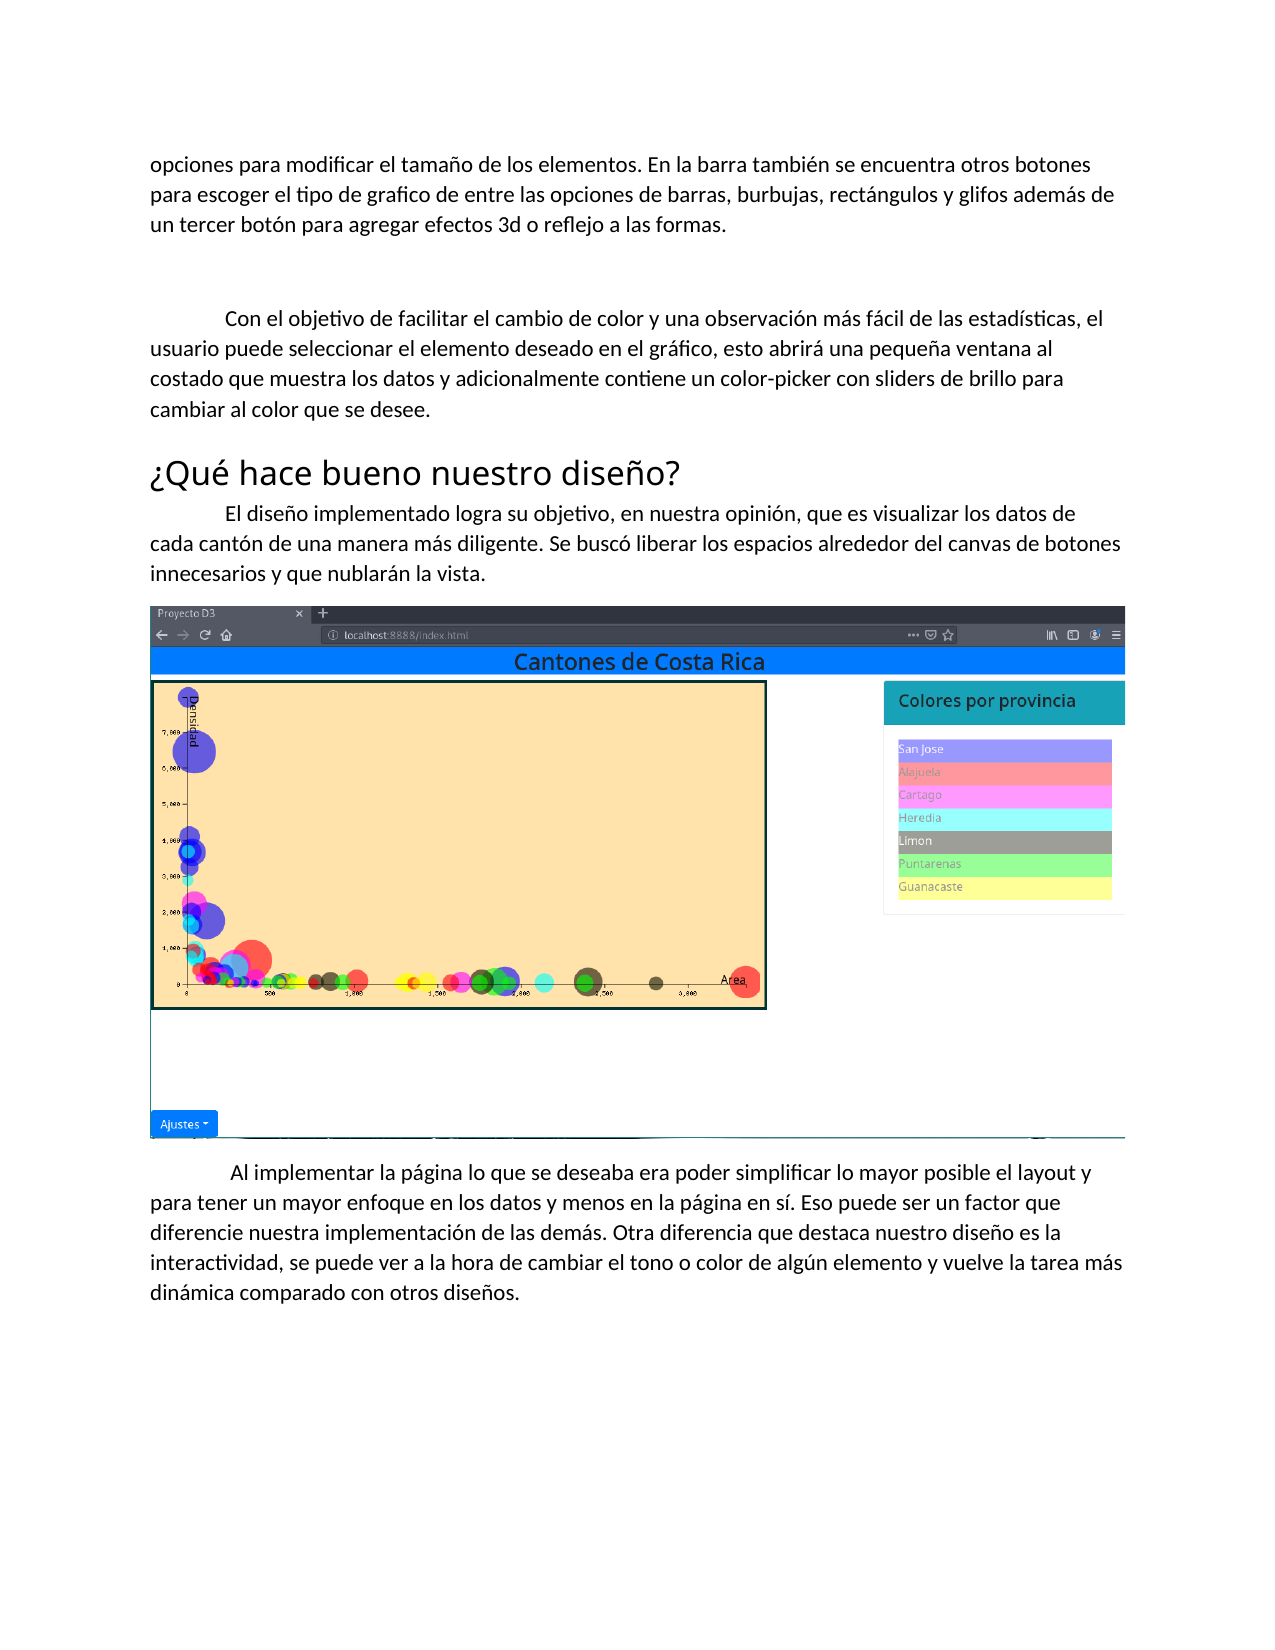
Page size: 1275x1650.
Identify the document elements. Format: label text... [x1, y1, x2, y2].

text Con el objetivo de facilitar el cambio de color y una observación más fácil de las estadísticas, el usuario puede seleccionar el elemento deseado en el gráfico, esto abrirá una pequeña ventana al costado que muestra los datos y adicionalmente contiene un color-picker con sliders de brillo para cambiar al color que se desee. [150, 304, 1125, 423]
subtitle ¿Qué hace bueno nuestro diseño? [150, 450, 1125, 495]
text Al implementar la página lo que se deseaba era poder simplificar lo mayor posible el layout y para tener un mayor enfoque en los datos y menos en la página en sí. Eso puede ser un factor que diferencie nuestra implementación de las demás. Otra diferencia que destaca nuestro diseño es la interactividad, se puede ver a la hora de cambiar el tono o color de algún elemento y vuelve la tarea más dinámica comparado con otros diseños. [150, 1158, 1125, 1307]
picture [150, 606, 1125, 1139]
text El diseño implementado logra su objetivo, en nuestra opinión, que es visualizar los datos de cada cantón de una manera más diligente. Se buscó liberar los espacios alrededor del canvas de botones innecesarios y que nublarán la vista. [150, 499, 1125, 587]
